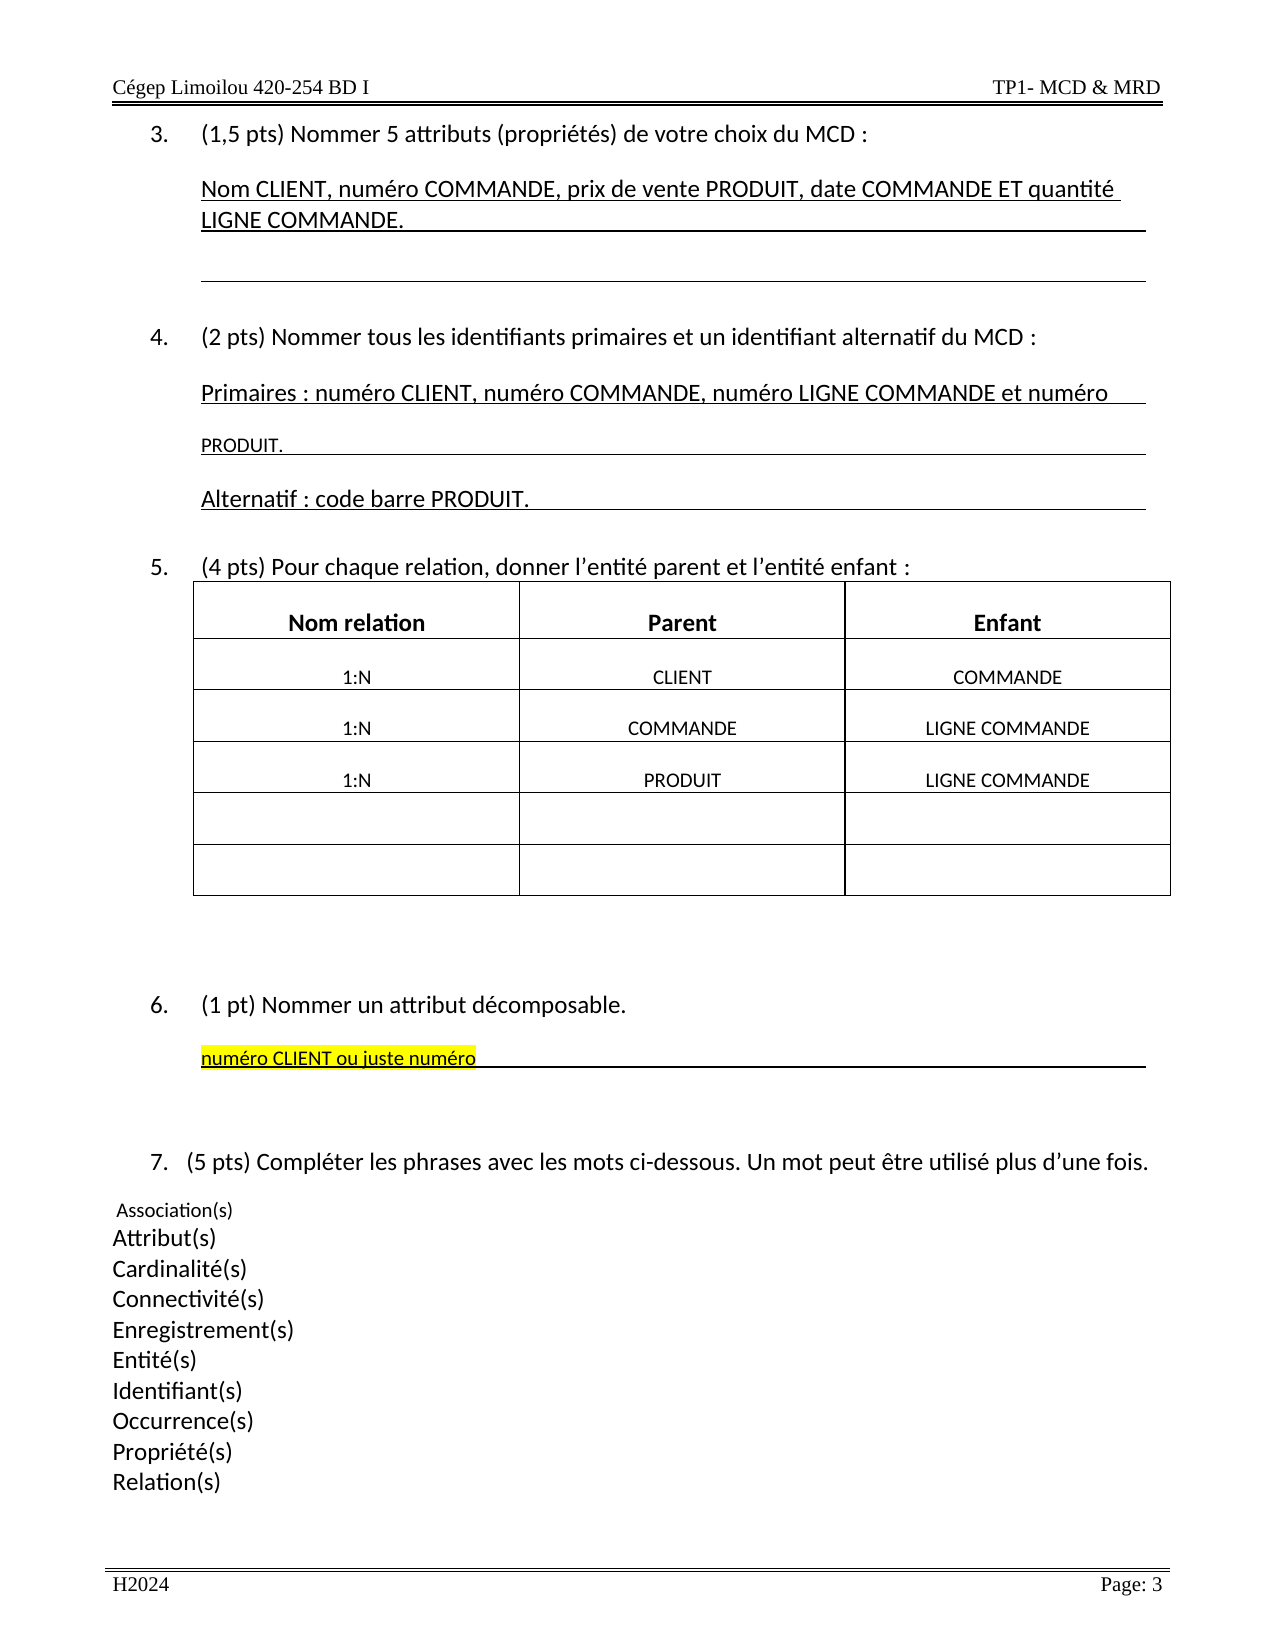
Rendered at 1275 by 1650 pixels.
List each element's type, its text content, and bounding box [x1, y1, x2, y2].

text Enregistrement(s) [112, 1314, 1163, 1344]
text Primaires : numéro CLIENT, numéro COMMANDE, numéro LIGNE COMMANDE et numéro [201, 377, 1163, 407]
text Propriété(s) [112, 1436, 1163, 1466]
table_cell LIGNE COMMANDE [846, 742, 1170, 792]
table_cell COMMANDE [520, 690, 844, 741]
table_header Nom relation [194, 582, 519, 638]
text Relation(s) [112, 1466, 1163, 1497]
text Association(s) [112, 1197, 1163, 1222]
text Cardinalité(s) [112, 1253, 1163, 1283]
list (4 pts) Pour chaque relation, donner l’entité parent et l’entité enfant : [150, 551, 1163, 581]
text Alternatif : code barre PRODUIT. [201, 483, 1163, 513]
text Nom CLIENT, numéro COMMANDE, prix de vente PRODUIT, date COMMANDE ET quantité LIGNE COMMANDE. [201, 174, 1163, 235]
table_cell 1:N [194, 742, 519, 792]
table_cell [520, 793, 844, 844]
list (1,5 pts) Nommer 5 attributs (propriétés) de votre choix du MCD : [150, 118, 1163, 149]
text Entité(s) [112, 1344, 1163, 1375]
table_cell CLIENT [520, 639, 844, 689]
table_cell COMMANDE [846, 639, 1170, 689]
text Identifiant(s) [112, 1375, 1163, 1405]
table_header Parent [520, 582, 844, 638]
text numéro CLIENT ou juste numéro [476, 1045, 1163, 1070]
table_cell PRODUIT [520, 742, 844, 792]
text Occurrence(s) [112, 1405, 1163, 1436]
text Attribut(s) [112, 1222, 1163, 1253]
table_cell [846, 793, 1170, 844]
table_cell [520, 845, 844, 895]
table_cell [194, 845, 519, 895]
table_header Enfant [846, 582, 1170, 638]
table_cell [194, 793, 519, 844]
table_cell LIGNE COMMANDE [846, 690, 1170, 741]
table_cell [846, 845, 1170, 895]
list (5 pts) Compléter les phrases avec les mots ci-dessous. Un mot peut être utilisé plus d’une fois. [150, 1146, 1163, 1176]
text Connectivité(s) [112, 1283, 1163, 1314]
text PRODUIT. [201, 432, 1163, 458]
list (1 pt) Nommer un attribut décomposable. [150, 989, 1163, 1020]
list (2 pts) Nommer tous les identifiants primaires et un identifiant alternatif du MCD : [150, 321, 1163, 352]
table_cell 1:N [194, 639, 519, 689]
table_cell 1:N [194, 690, 519, 741]
